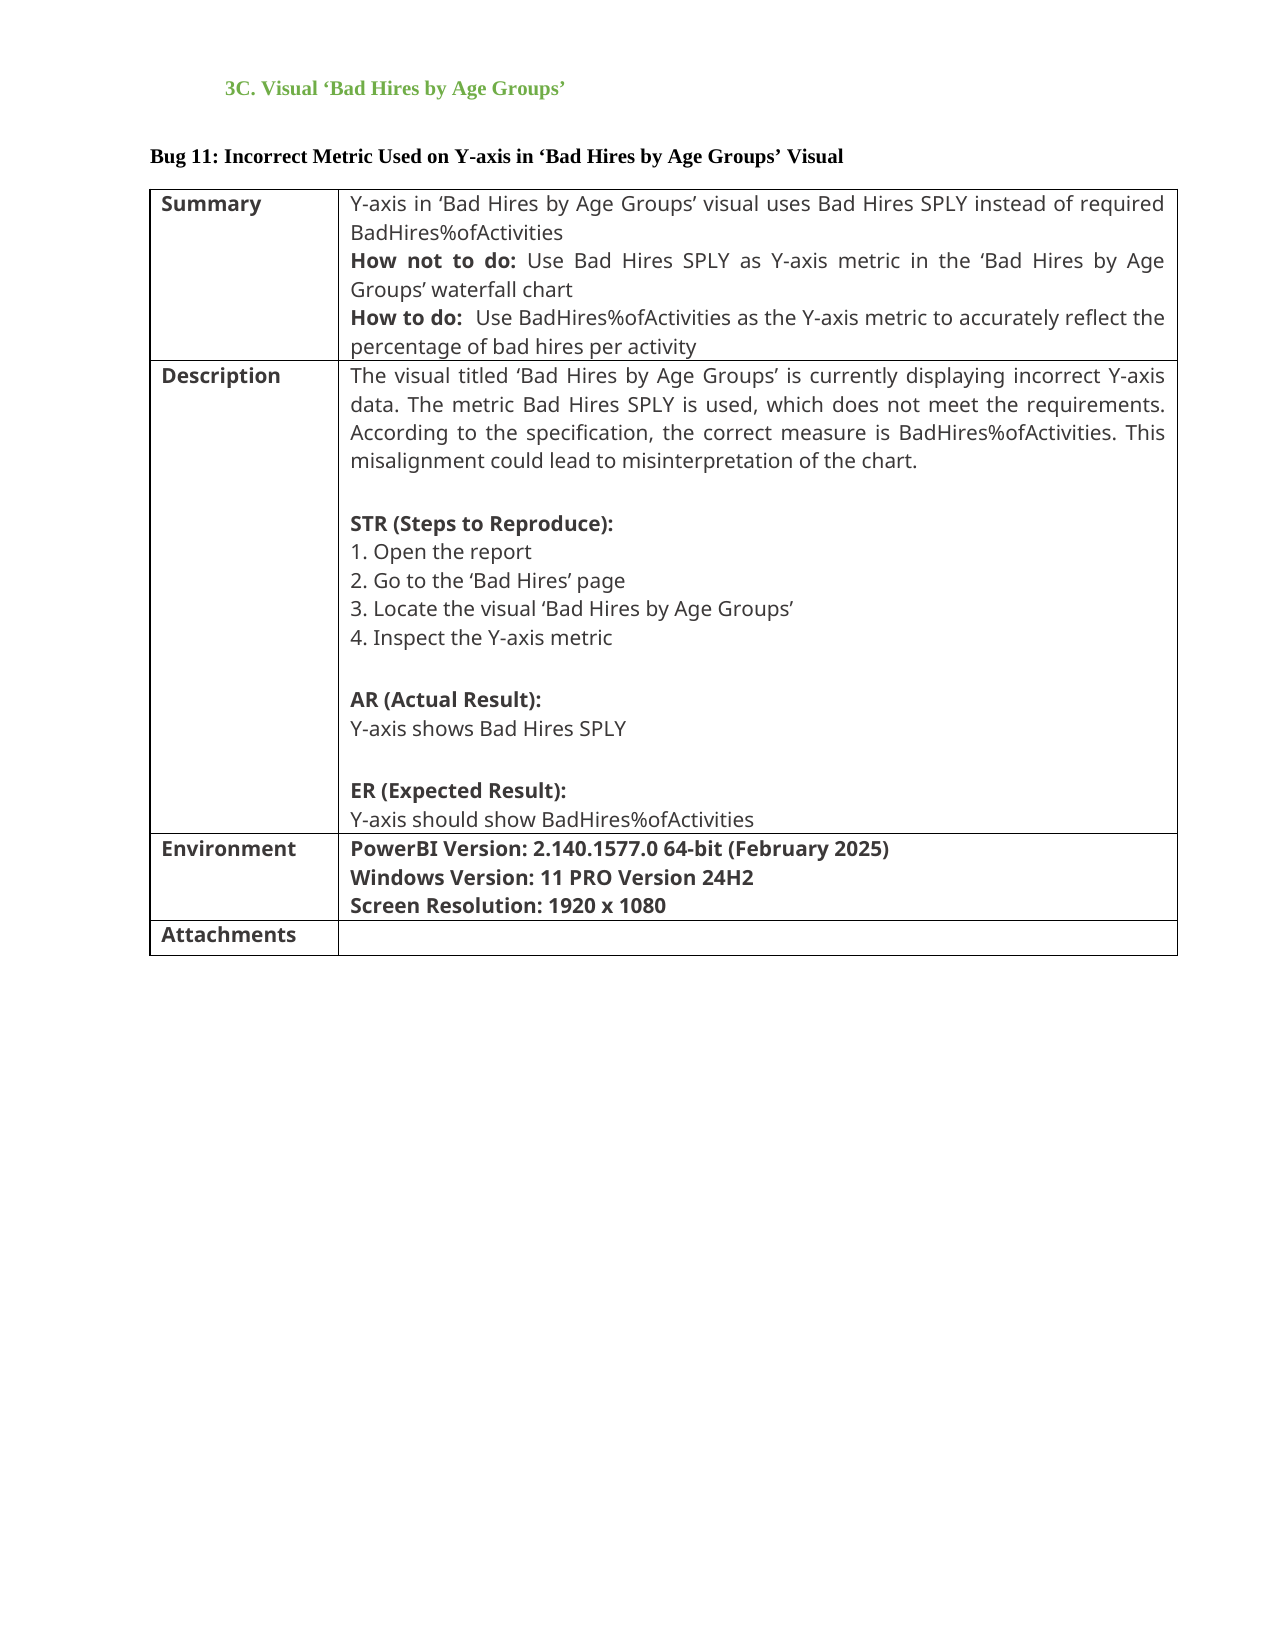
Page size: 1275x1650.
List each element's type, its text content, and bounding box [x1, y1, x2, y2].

text Bug 11: Incorrect Metric Used on Y-axis in ‘Bad Hires by Age Groups’ Visual [150, 144, 1200, 168]
table_header Y-axis in ‘Bad Hires by Age Groups’ visual uses Bad Hires SPLY instead of required BadHires%ofActivities How not to do: Use Bad Hires SPLY as Y-axis metric in the ‘Bad Hires by Age Groups’ waterfall chart How to do: Use BadHires%ofActivities as the Y-axis metric to accurately reflect the percentage of bad hires per activity [339, 190, 1177, 360]
table_cell Attachments [151, 921, 338, 954]
table_cell Environment [151, 834, 338, 919]
table_cell The visual titled ‘Bad Hires by Age Groups’ is currently displaying incorrect Y-axis data. The metric Bad Hires SPLY is used, which does not meet the requirements. According to the specification, the correct measure is BadHires%ofActivities. This misalignment could lead to misinterpretation of the chart. STR (Steps to Reproduce): 1. Open the report 2. Go to the ‘Bad Hires’ page 3. Locate the visual ‘Bad Hires by Age Groups’ 4. Inspect the Y-axis metric AR (Actual Result): Y-axis shows Bad Hires SPLY ER (Expected Result): Y-axis should show BadHires%ofActivities [339, 361, 1177, 833]
table_cell Description [151, 361, 338, 833]
table_cell [339, 921, 1177, 954]
table_header Summary [151, 190, 338, 360]
table_cell PowerBI Version: 2.140.1577.0 64-bit (February 2025) Windows Version: 11 PRO Version 24H2 Screen Resolution: 1920 x 1080 [339, 834, 1177, 919]
text 3C. Visual ‘Bad Hires by Age Groups’ [150, 75, 1200, 100]
